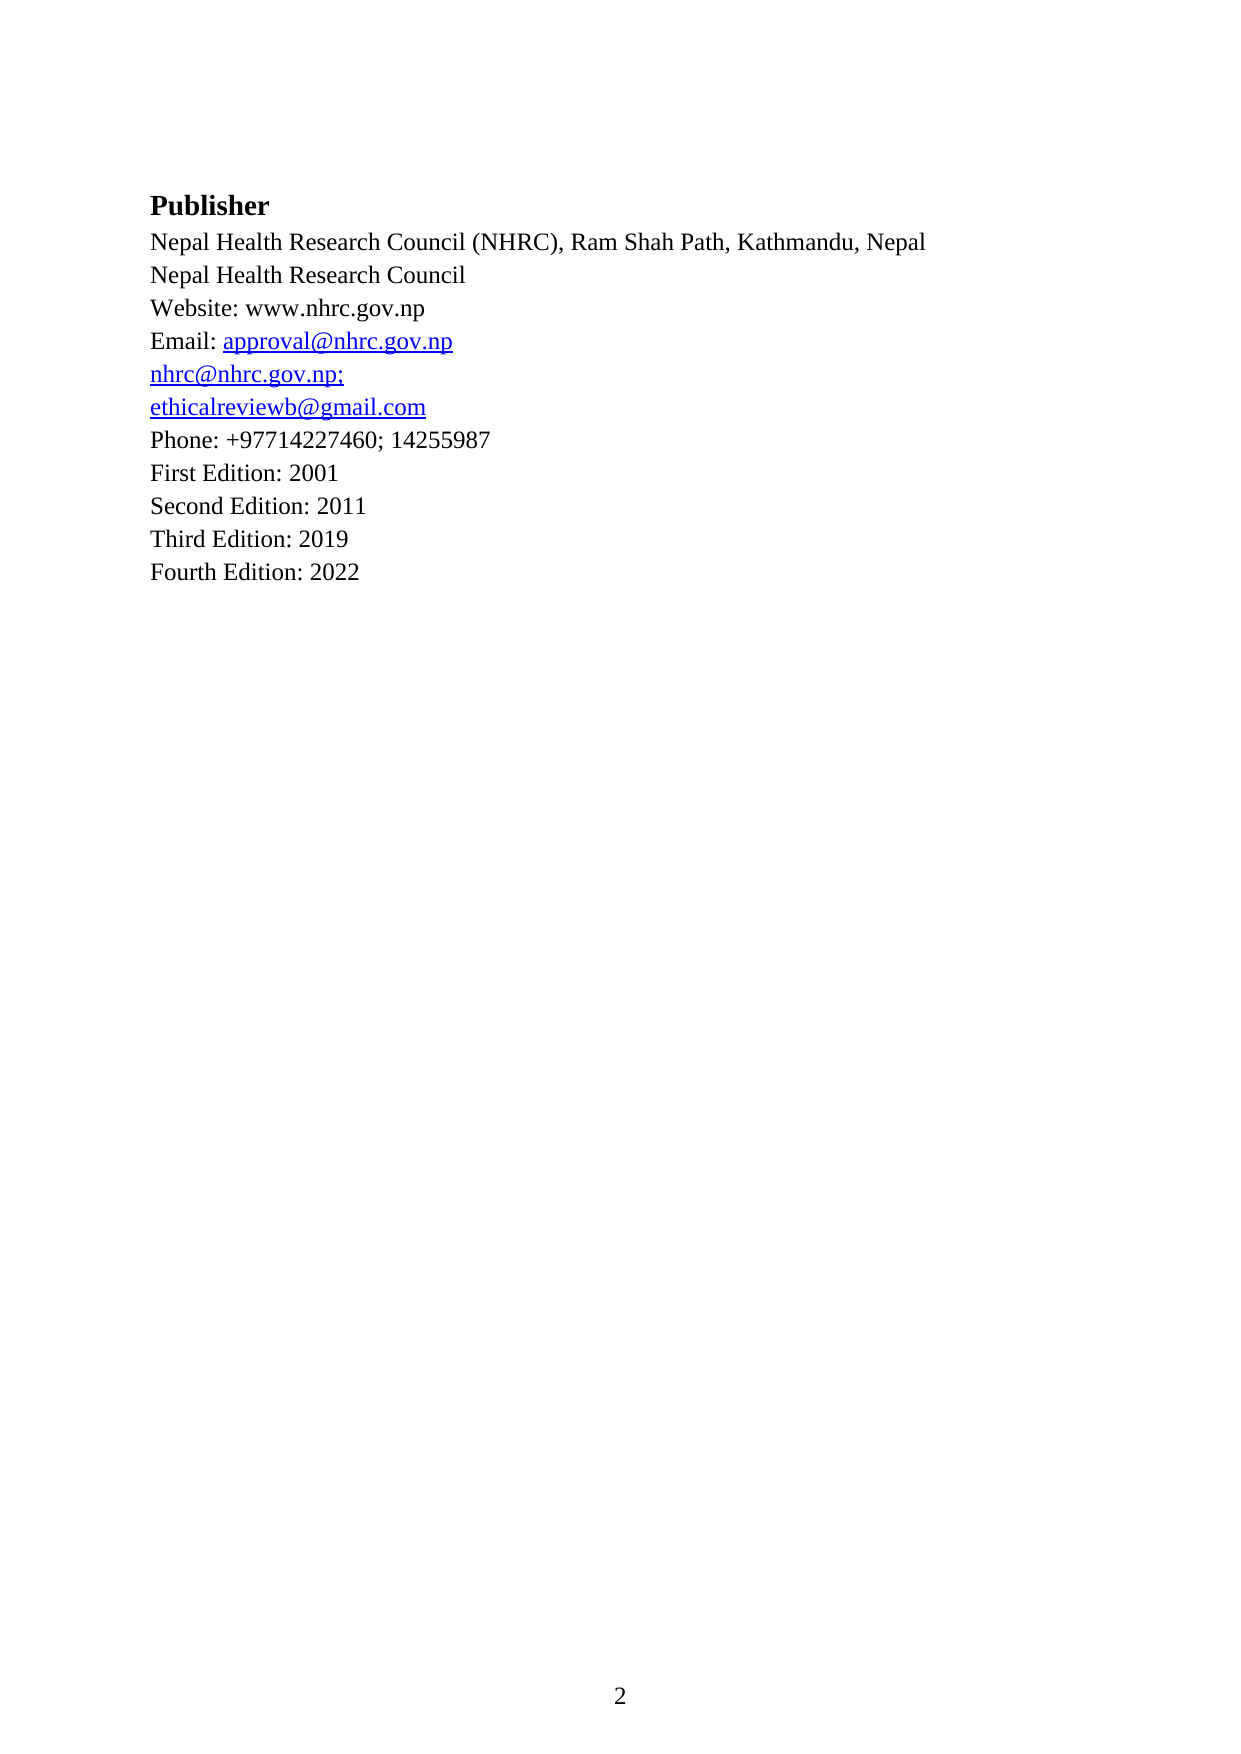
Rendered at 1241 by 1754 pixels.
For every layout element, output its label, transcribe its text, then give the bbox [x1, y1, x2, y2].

text Third Edition: 2019 [150, 524, 707, 553]
text Publisher [150, 188, 1090, 222]
text Website: www.nhrc.gov.np [150, 293, 707, 322]
text Nepal Health Research Council [150, 260, 1090, 289]
text Nepal Health Research Council (NHRC), Ram Shah Path, Kathmandu, Nepal [150, 227, 1087, 256]
text Second Edition: 2011 [150, 491, 707, 520]
text nhrc@nhrc.gov.np; [150, 359, 707, 388]
text First Edition: 2001 [150, 458, 707, 487]
text Phone: +97714227460; 14255987 [150, 425, 707, 454]
text Fourth Edition: 2022 [150, 557, 707, 586]
text ethicalreviewb@gmail.com [150, 392, 707, 421]
text Email: approval@nhrc.gov.np [150, 326, 707, 355]
